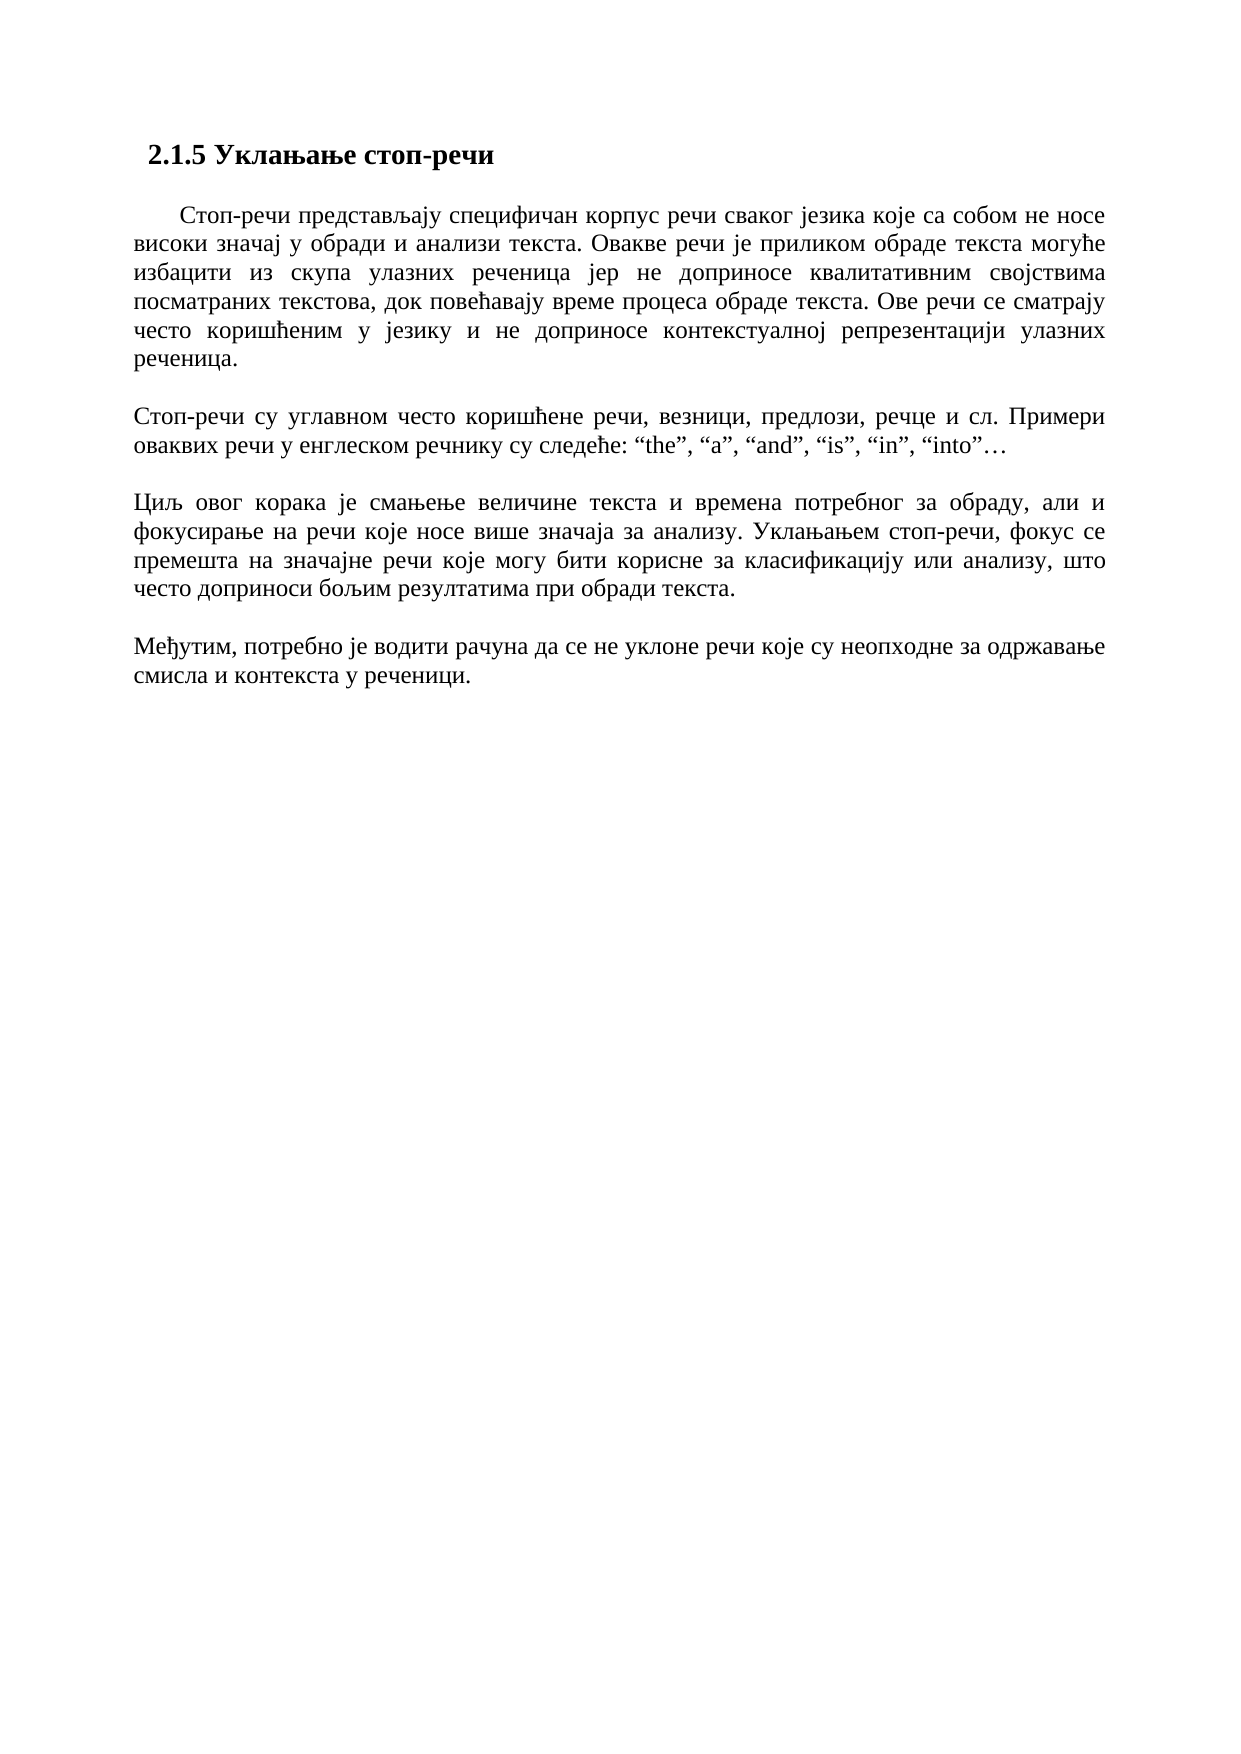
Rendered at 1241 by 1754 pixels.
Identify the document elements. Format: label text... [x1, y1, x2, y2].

text Циљ овог корака је смањење величине текста и времена потребног за обраду, али и фокусирање на речи које носе више значаја за анализу. Уклањањем стоп-речи, фокус се премешта на значајне речи које могу бити корисне за класификацију или анализу, што често доприноси бољим резултатима при обради текста. [133, 487, 1107, 602]
text Стоп-речи су углавном често коришћене речи, везници, предлози, речце и сл. Примери оваквих речи у енглеском речнику су следеће: “the”, “a”, “and”, “is”, “in”, “into”… [133, 401, 1107, 458]
subtitle 2.1.5 Уклањање стоп-речи [148, 137, 1107, 171]
text Међутим, потребно је водити рачуна да се не уклоне речи које су неопходне за одржавање смисла и контекста у реченици. [133, 631, 1107, 688]
text Стоп-речи представљају специфичан корпус речи сваког језика које са собом не носе високи значај у обради и анализи текста. Овакве речи је приликом обраде текста могуће избацити из скупа улазних реченица јер не доприносе квалитативним својствима посматраних текстова, док повећавају време процеса обраде текста. Ове речи се сматрају често коришћеним у језику и не доприносе контекстуалној репрезентацији улазних реченица. [133, 200, 1107, 372]
